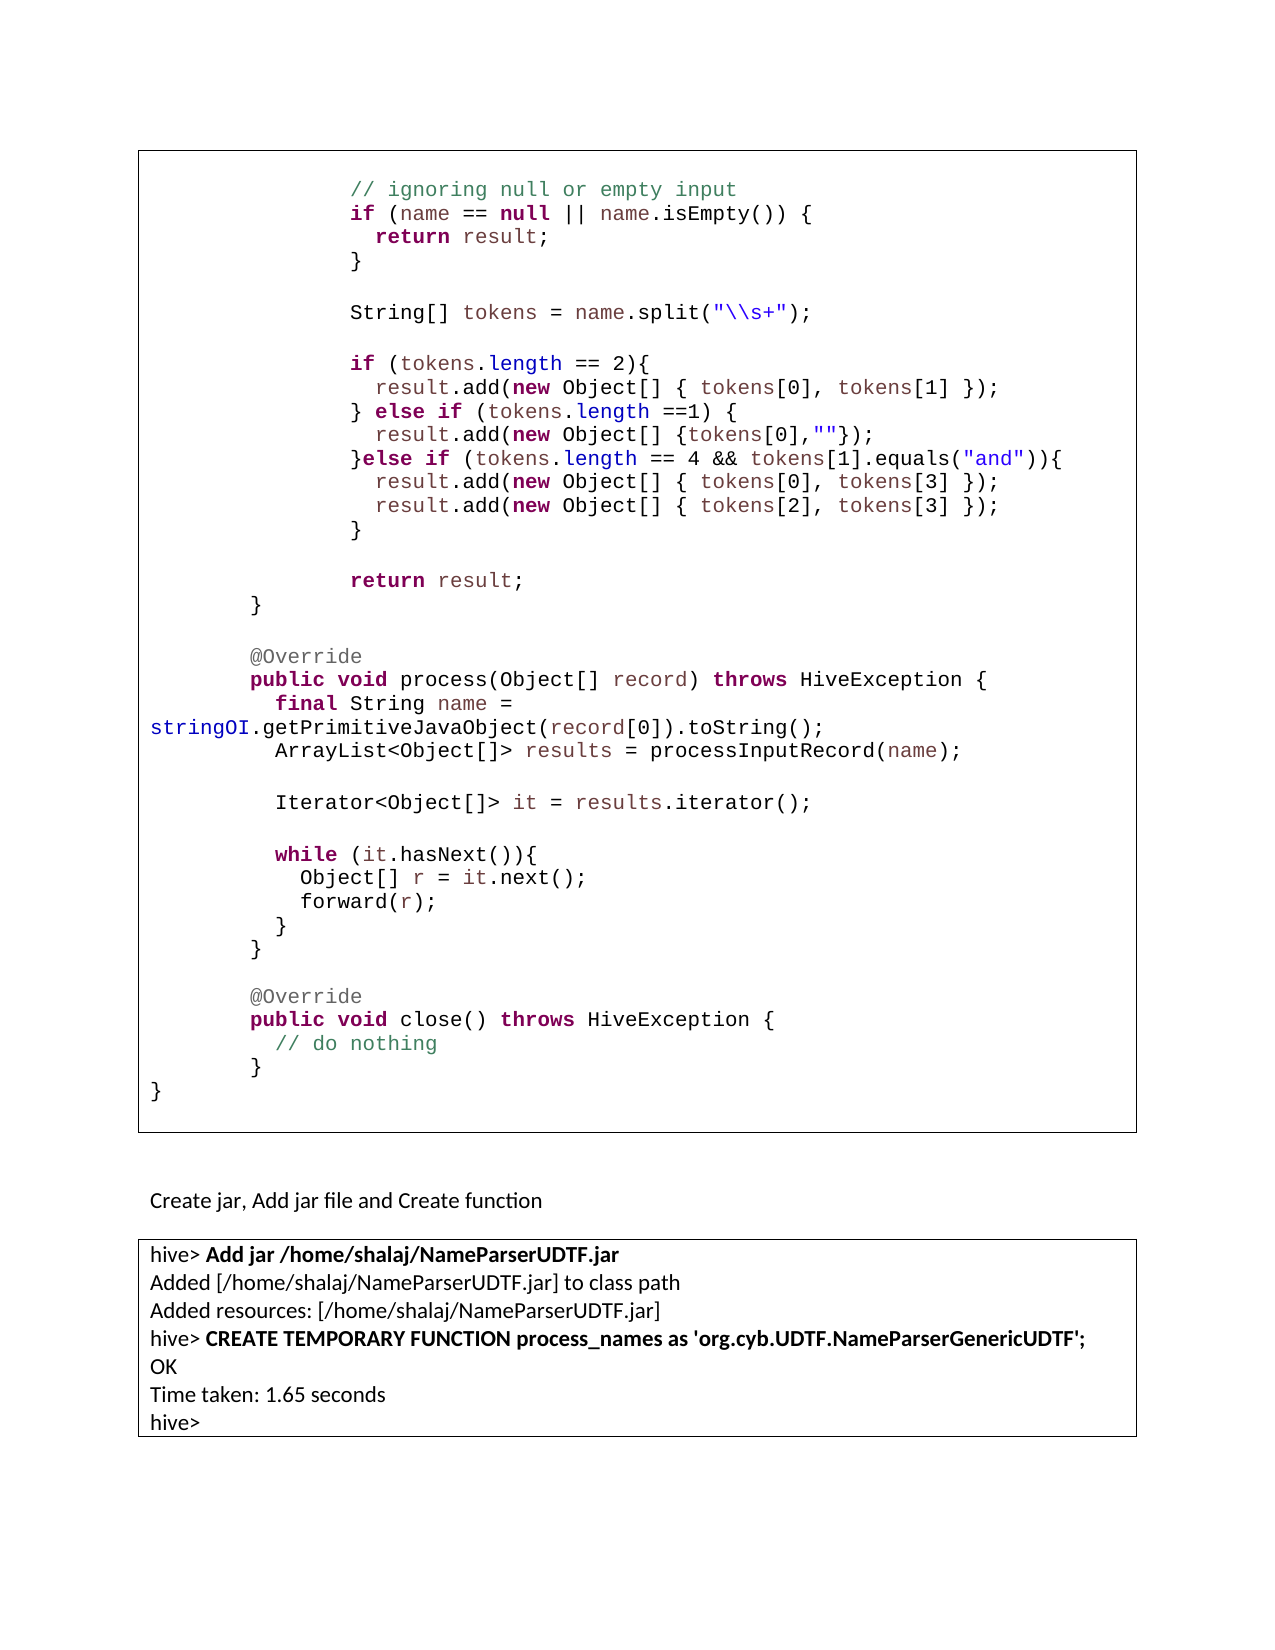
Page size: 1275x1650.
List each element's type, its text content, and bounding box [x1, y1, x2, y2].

text Create jar, Add jar file and Create function [150, 1186, 1125, 1214]
table_header hive> Add jar /home/shalaj/NameParserUDTF.jar Added [/home/shalaj/NameParserUDTF.jar] to class path Added resources: [/home/shalaj/NameParserUDTF.jar] hive> CREATE TEMPORARY FUNCTION process_names as 'org.cyb.UDTF.NameParserGenericUDTF'; OK Time taken: 1.65 seconds hive> [139, 1240, 1136, 1436]
